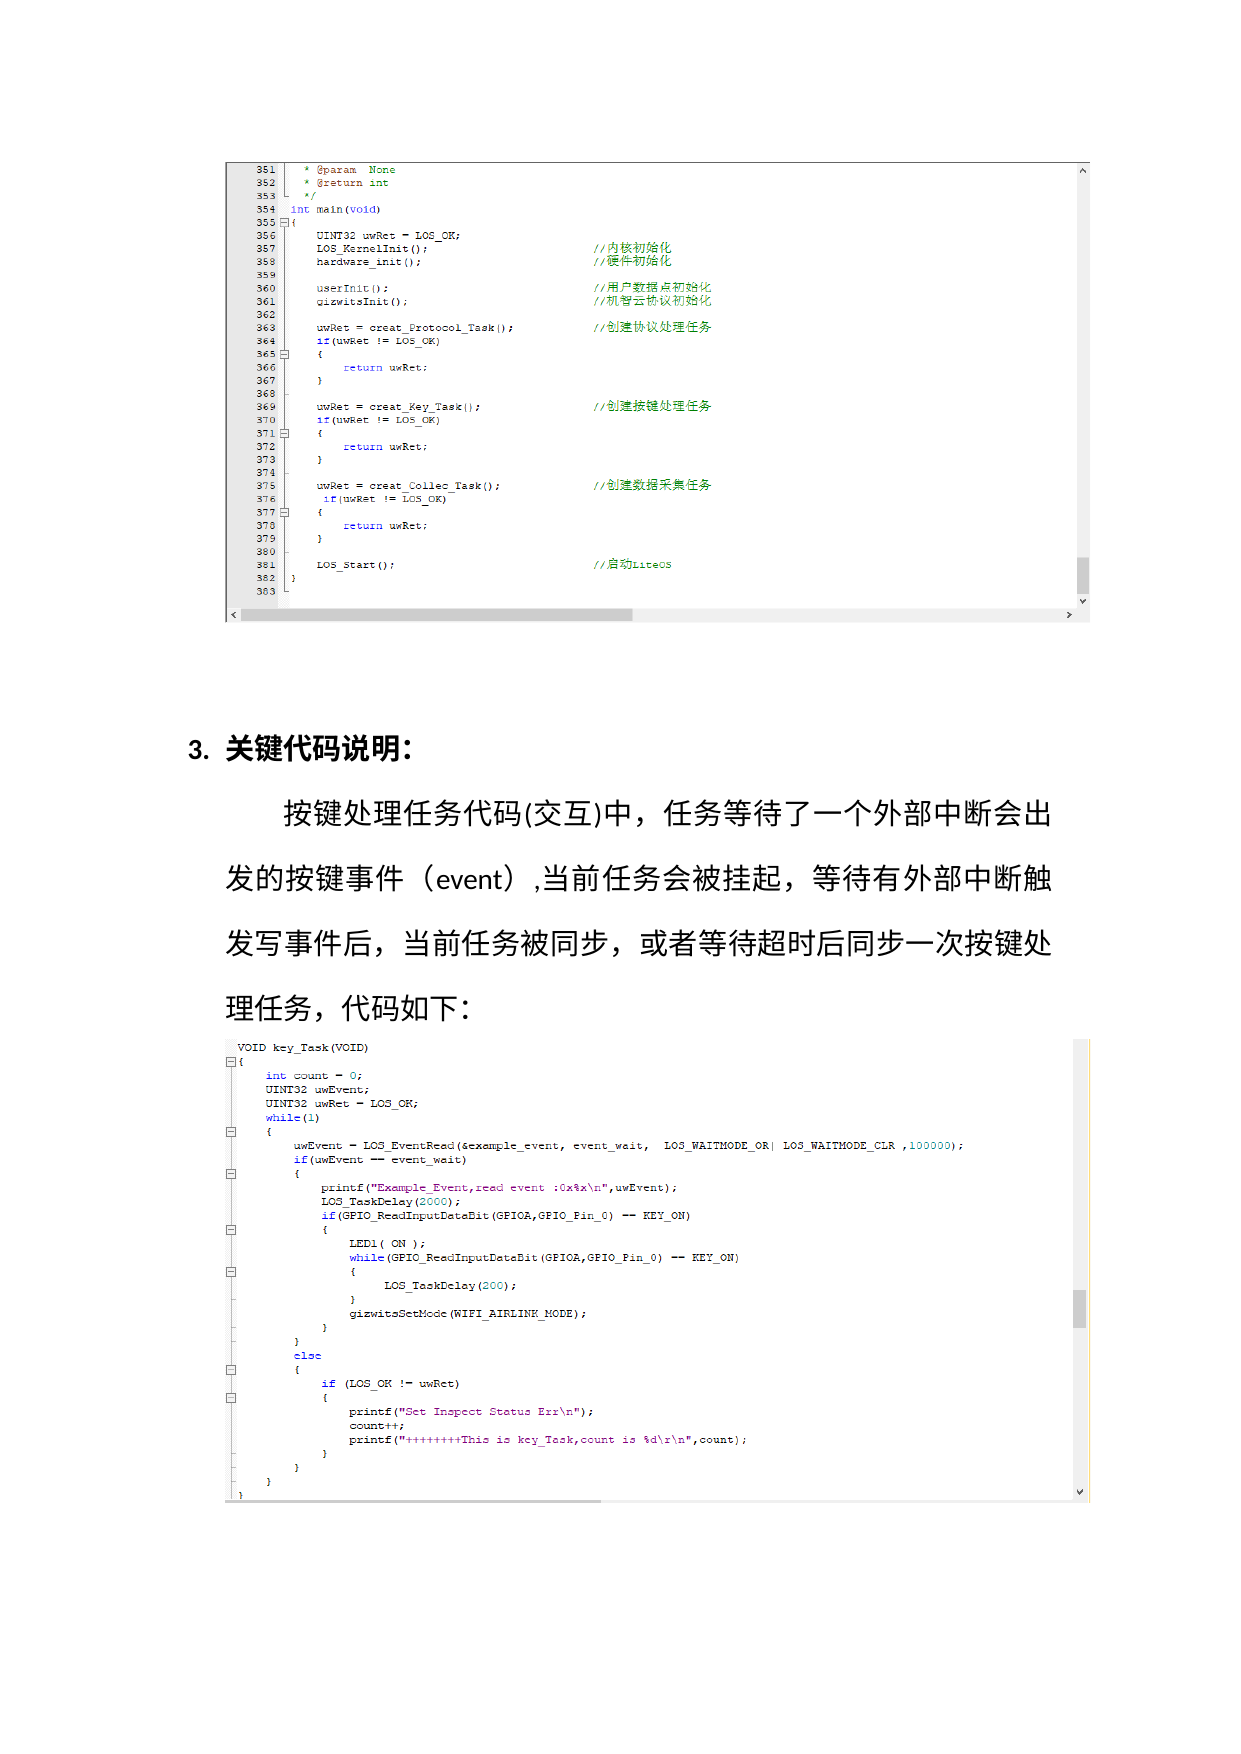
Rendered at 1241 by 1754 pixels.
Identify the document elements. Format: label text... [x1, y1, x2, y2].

picture [225, 162, 1091, 623]
list 关键代码说明： [187, 714, 1053, 779]
list 按键处理任务代码(交互)中，任务等待了一个外部中断会出发的按键事件（event）,当前任务会被挂起，等待有外部中断触发写事件后，当前任务被同步，或者等待超时后同步一次按键处理任务，代码如下： [225, 779, 1053, 1039]
picture [225, 1039, 1091, 1503]
